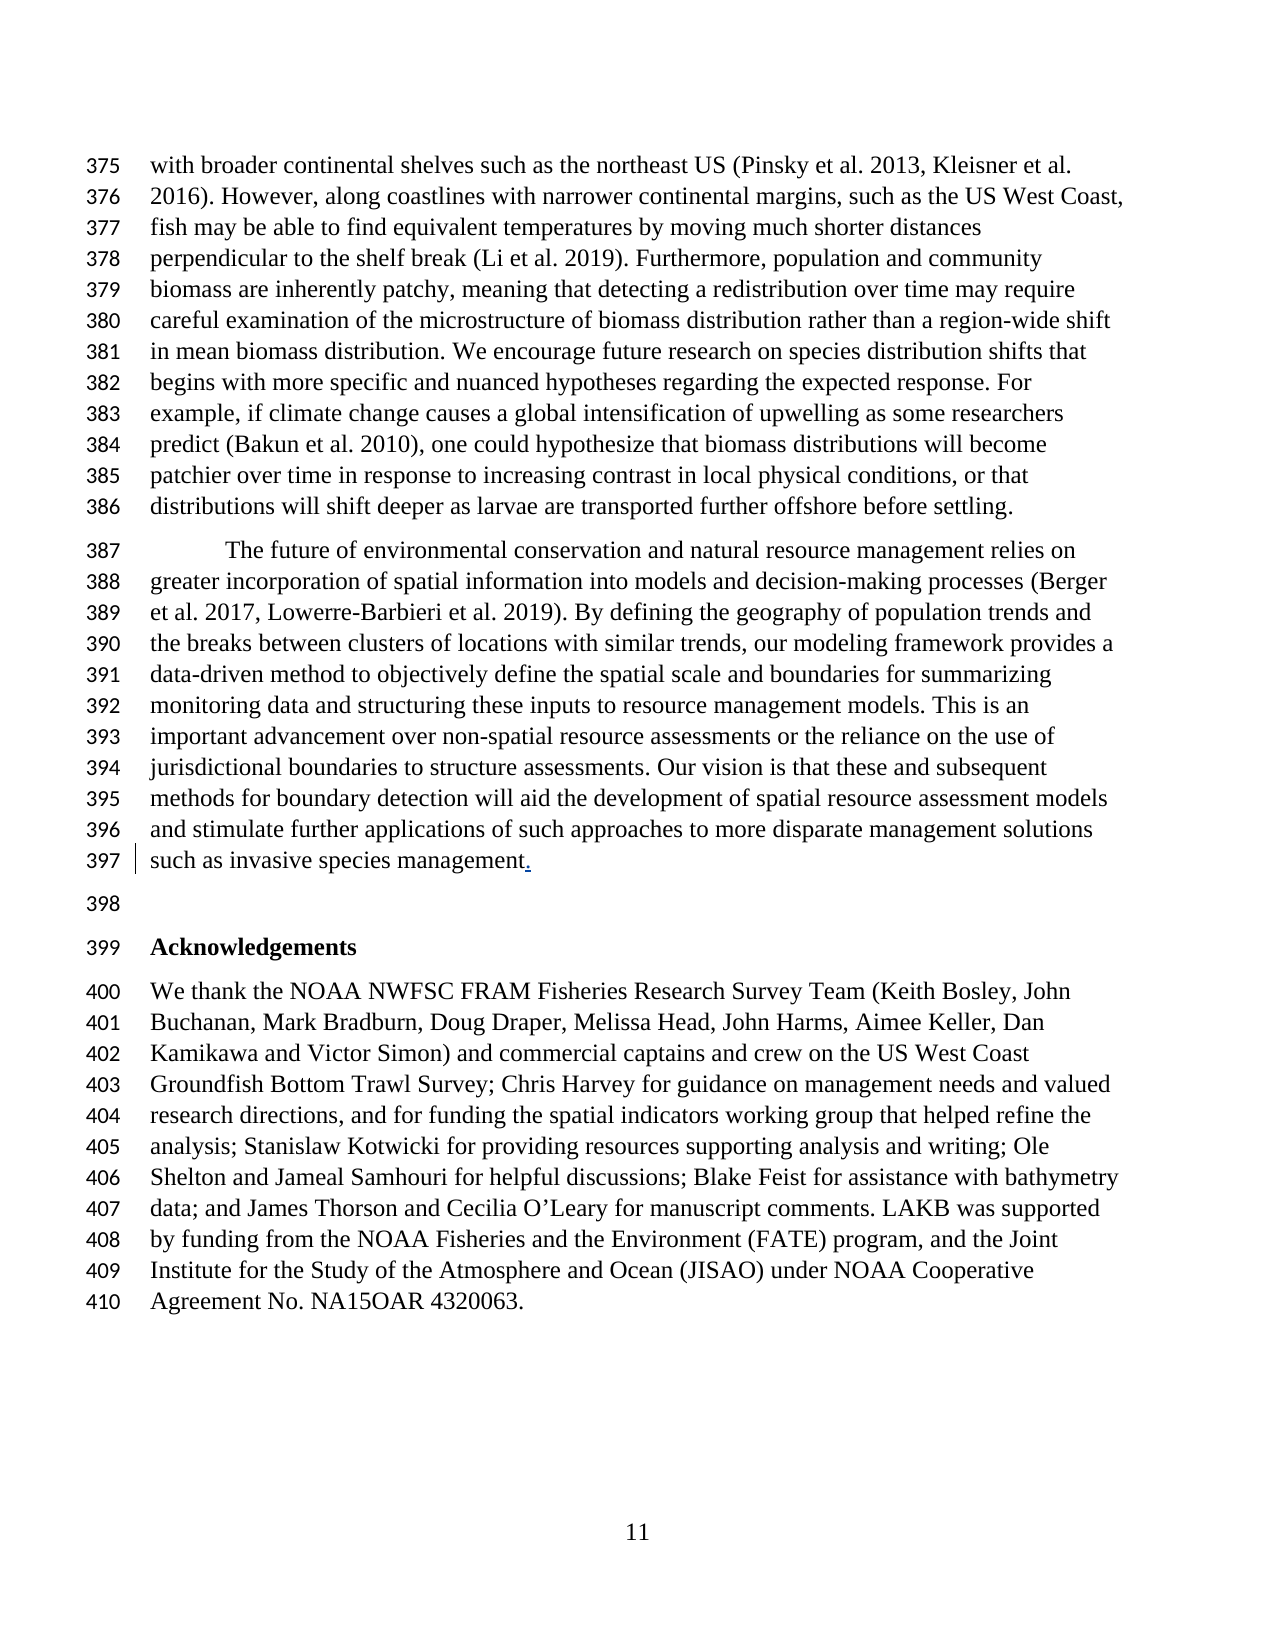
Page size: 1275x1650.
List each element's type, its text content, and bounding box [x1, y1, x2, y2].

text Acknowledgements [150, 932, 1125, 961]
text The future of environmental conservation and natural resource management relies on greater incorporation of spatial information into models and decision-making processes (Berger et al. 2017, Lowerre-Barbieri et al. 2019). By defining the geography of population trends and the breaks between clusters of locations with similar trends, our modeling framework provides a data-driven method to objectively define the spatial scale and boundaries for summarizing monitoring data and structuring these inputs to resource management models. This is an important advancement over non-spatial resource assessments or the reliance on the use of jurisdictional boundaries to structure assessments. Our vision is that these and subsequent methods for boundary detection will aid the development of spatial resource assessment models and stimulate further applications of such approaches to more disparate management solutions such as invasive species management [150, 535, 1125, 874]
text We thank the NOAA NWFSC FRAM Fisheries Research Survey Team (Keith Bosley, John Buchanan, Mark Bradburn, Doug Draper, Melissa Head, John Harms, Aimee Keller, Dan Kamikawa and Victor Simon) and commercial captains and crew on the US West Coast Groundfish Bottom Trawl Survey; Chris Harvey for guidance on management needs and valued research directions, and for funding the spatial indicators working group that helped refine the analysis; Stanislaw Kotwicki for providing resources supporting analysis and writing; Ole Shelton and Jameal Samhouri for helpful discussions; Blake Feist for assistance with bathymetry data; and James Thorson and Cecilia O’Leary for manuscript comments. LAKB was supported by funding from the NOAA Fisheries and the Environment (FATE) program, and the Joint Institute for the Study of the Atmosphere and Ocean (JISAO) under NOAA Cooperative Agreement No. NA15OAR 4320063. [150, 976, 1125, 1315]
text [150, 150, 1125, 520]
